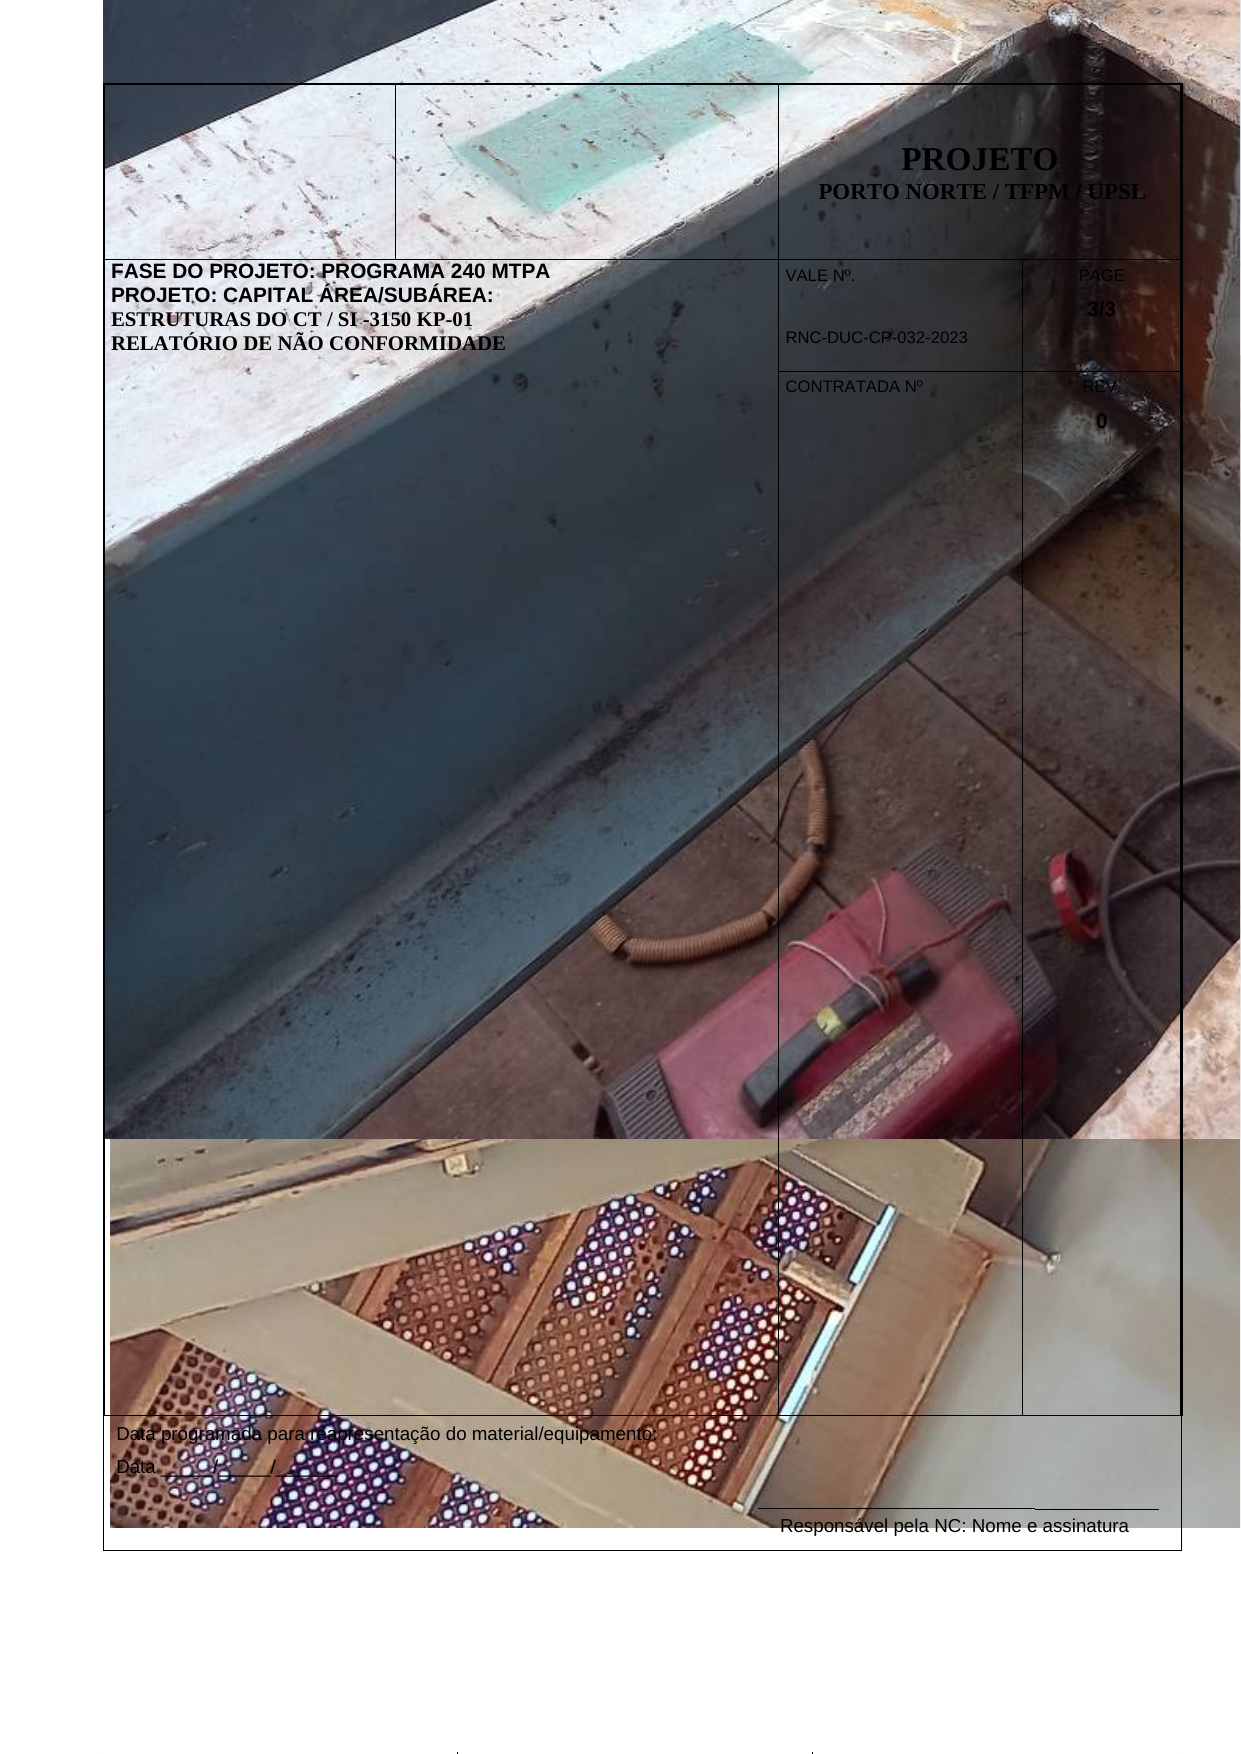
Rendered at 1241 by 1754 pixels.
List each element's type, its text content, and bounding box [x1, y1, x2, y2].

picture [105, 85, 395, 259]
picture [1023, 372, 1180, 1415]
picture [1023, 260, 1180, 371]
picture [396, 85, 778, 259]
picture [779, 260, 1022, 371]
picture [105, 260, 778, 1415]
picture [103, 0, 1241, 1528]
table_cell Data programada para reapresentação do material/equipamento: Data _____/_____/______ Responsável pela NC: Nome e assinatura [104, 1416, 1181, 1550]
picture [779, 85, 1180, 259]
picture [779, 372, 1022, 1415]
